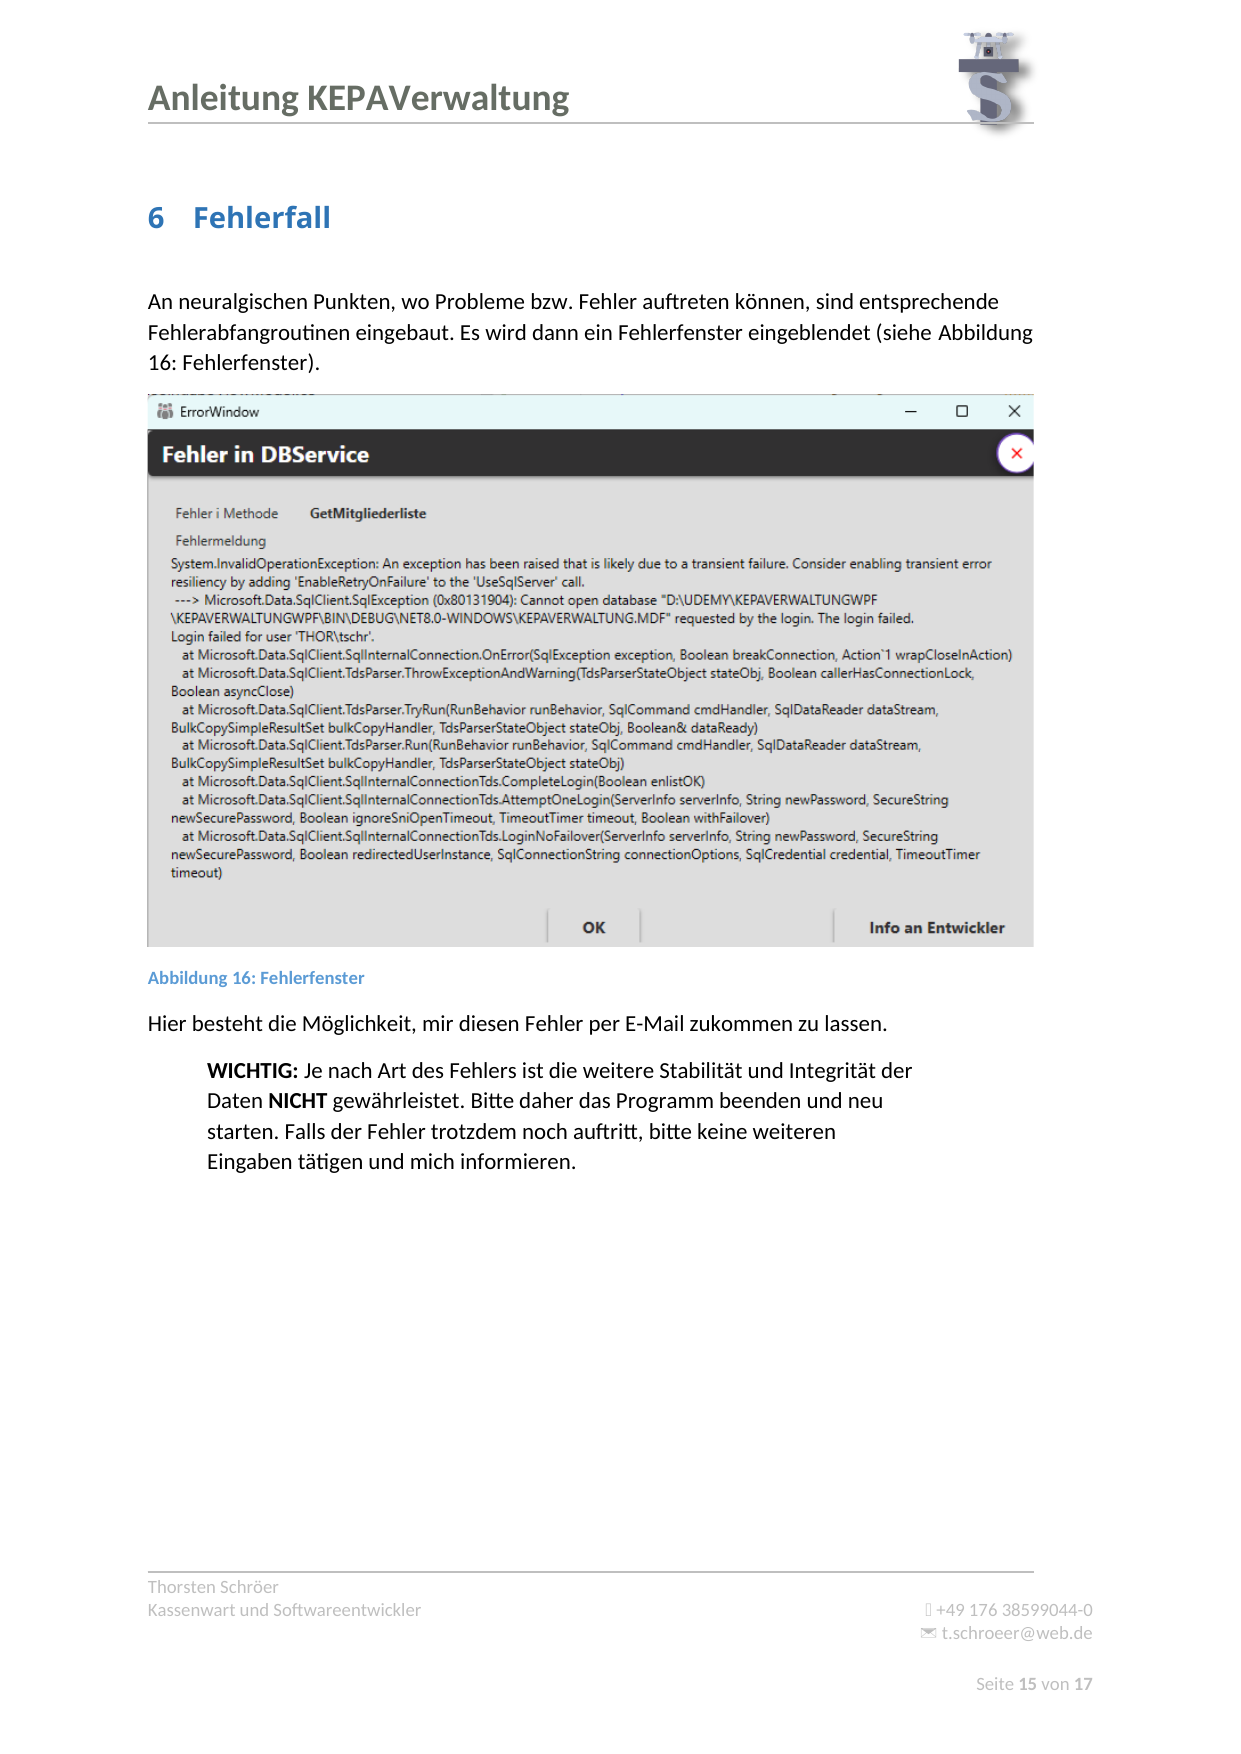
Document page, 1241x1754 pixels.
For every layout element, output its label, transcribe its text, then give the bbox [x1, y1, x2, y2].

text WICHTIG: Je nach Art des Fehlers ist die weitere Stabilität und Integrität der Daten NICHT gewährleistet. Bitte daher das Programm beenden und neu starten. Falls der Fehler trotzdem noch auftritt, bitte keine weiteren Eingaben tätigen und mich informieren. [207, 1056, 916, 1175]
picture [147, 394, 1034, 947]
subtitle Fehlerfall [148, 198, 1034, 237]
text An neuralgischen Punkten, wo Probleme bzw. Fehler auftreten können, sind entsprechende Fehlerabfangroutinen eingebaut. Es wird dann ein Fehlerfenster eingeblendet (siehe Abbildung 16: Fehlerfenster). [148, 287, 1034, 376]
text Hier besteht die Möglichkeit, mir diesen Fehler per E-Mail zukommen zu lassen. [148, 1009, 1034, 1038]
picture [947, 22, 1040, 141]
